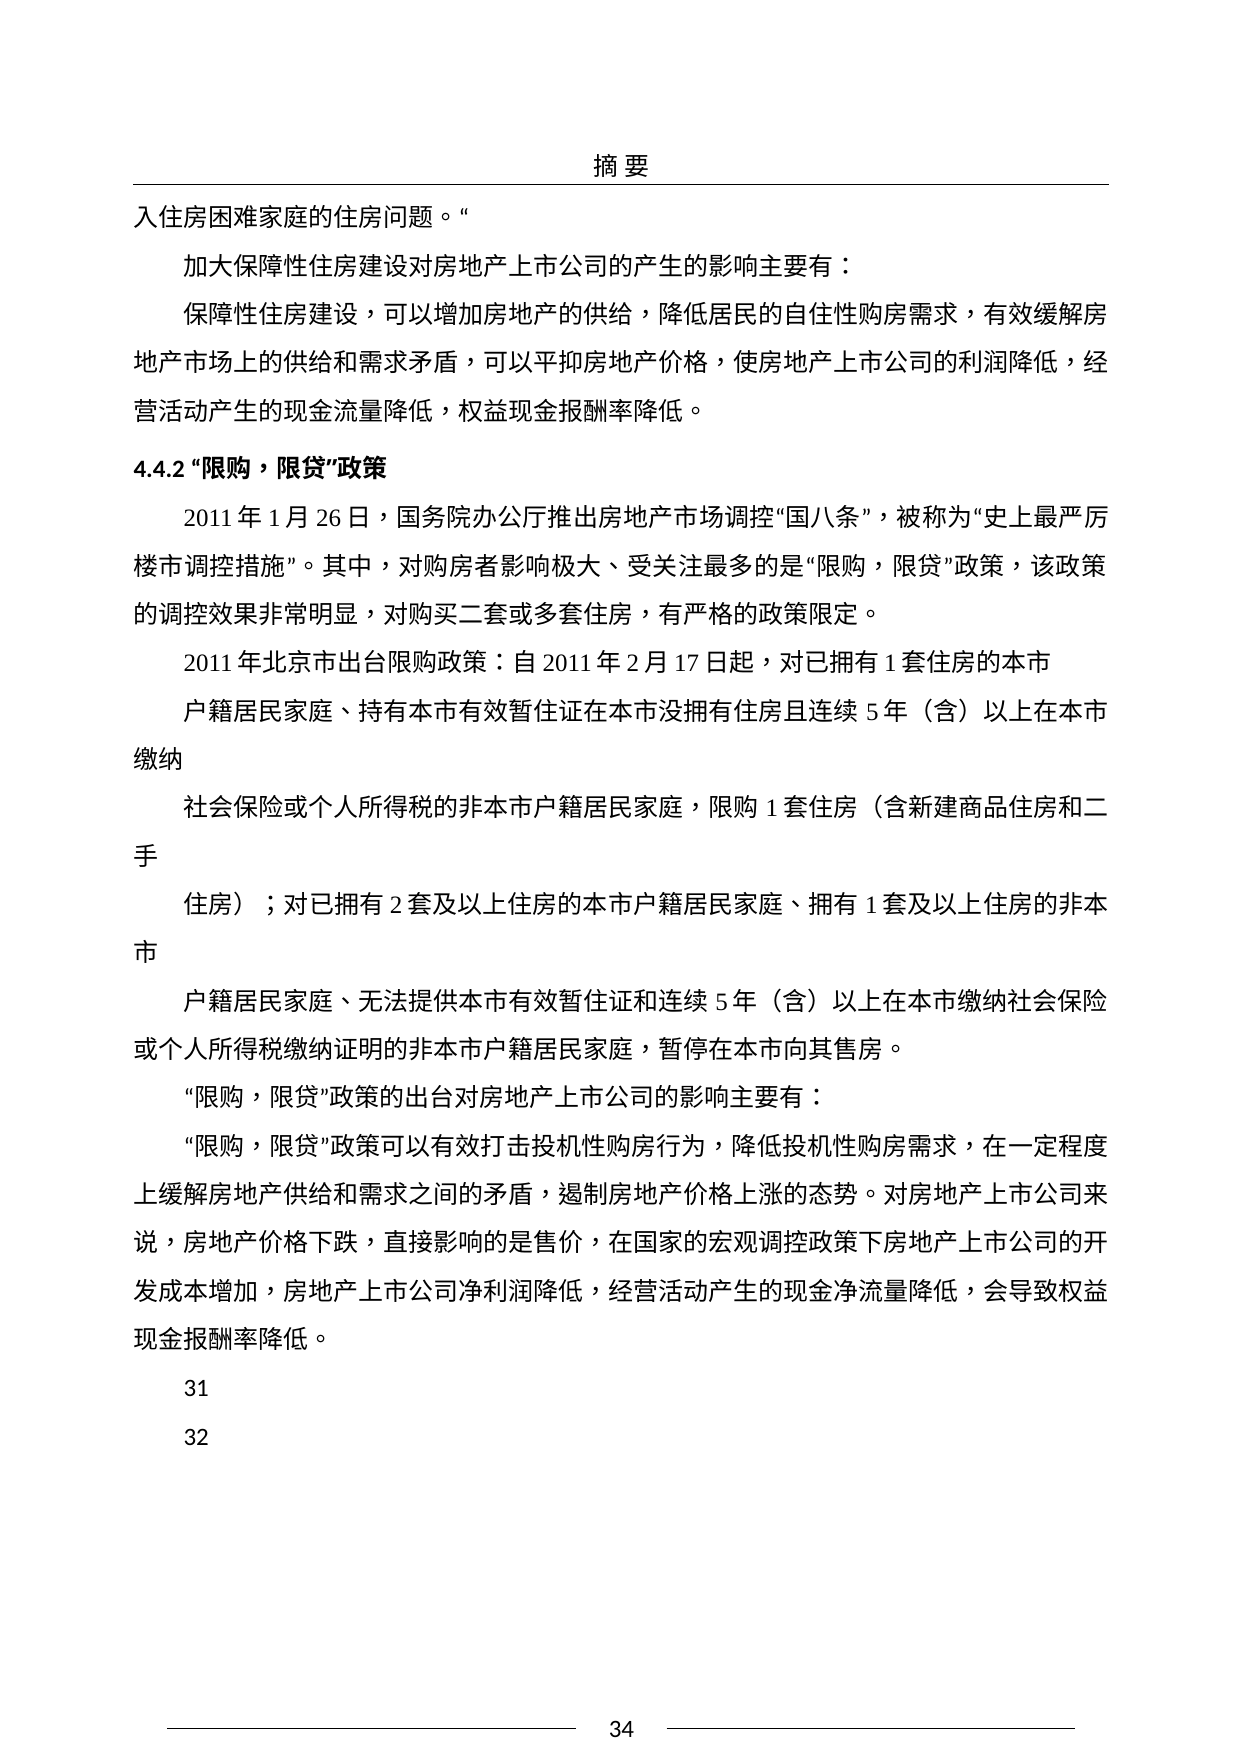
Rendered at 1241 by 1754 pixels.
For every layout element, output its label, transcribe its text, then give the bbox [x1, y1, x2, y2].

text 32 [133, 1403, 1109, 1451]
text 住房）；对已拥有2套及以上住房的本市户籍居民家庭、拥有1套及以上住房的非本市 [133, 871, 1109, 968]
text 加大保障性住房建设对房地产上市公司的产生的影响主要有： [133, 233, 1109, 281]
text 保障性住房建设，可以增加房地产的供给，降低居民的自住性购房需求，有效缓解房地产市场上的供给和需求矛盾，可以平抑房地产价格，使房地产上市公司的利润降低，经营活动产生的现金流量降低，权益现金报酬率降低。 [133, 281, 1109, 426]
subtitle 4.4.2 “限购，限贷”政策 [133, 451, 1109, 484]
text “限购，限贷”政策可以有效打击投机性购房行为，降低投机性购房需求，在一定程度上缓解房地产供给和需求之间的矛盾，遏制房地产价格上涨的态势。对房地产上市公司来说，房地产价格下跌，直接影响的是售价，在国家的宏观调控政策下房地产上市公司的开发成本增加，房地产上市公司净利润降低，经营活动产生的现金净流量降低，会导致权益现金报酬率降低。 [133, 1113, 1109, 1354]
text 31 [133, 1354, 1109, 1403]
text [133, 185, 1109, 233]
text 2011年北京市出台限购政策：自2011年2月17日起，对已拥有1套住房的本市 [133, 629, 1109, 678]
text “限购，限贷”政策的出台对房地产上市公司的影响主要有： [133, 1064, 1109, 1113]
text 社会保险或个人所得税的非本市户籍居民家庭，限购1套住房（含新建商品住房和二手 [133, 774, 1109, 871]
text 户籍居民家庭、无法提供本市有效暂住证和连续5年（含）以上在本市缴纳社会保险或个人所得税缴纳证明的非本市户籍居民家庭，暂停在本市向其售房。 [133, 968, 1109, 1064]
text 2011年1月26日，国务院办公厅推出房地产市场调控“国八条”，被称为“史上最严厉楼市调控措施”。其中，对购房者影响极大、受关注最多的是“限购，限贷”政策，该政策的调控效果非常明显，对购买二套或多套住房，有严格的政策限定。 [133, 484, 1109, 629]
text 户籍居民家庭、持有本市有效暂住证在本市没拥有住房且连续5年（含）以上在本市缴纳 [133, 678, 1109, 774]
